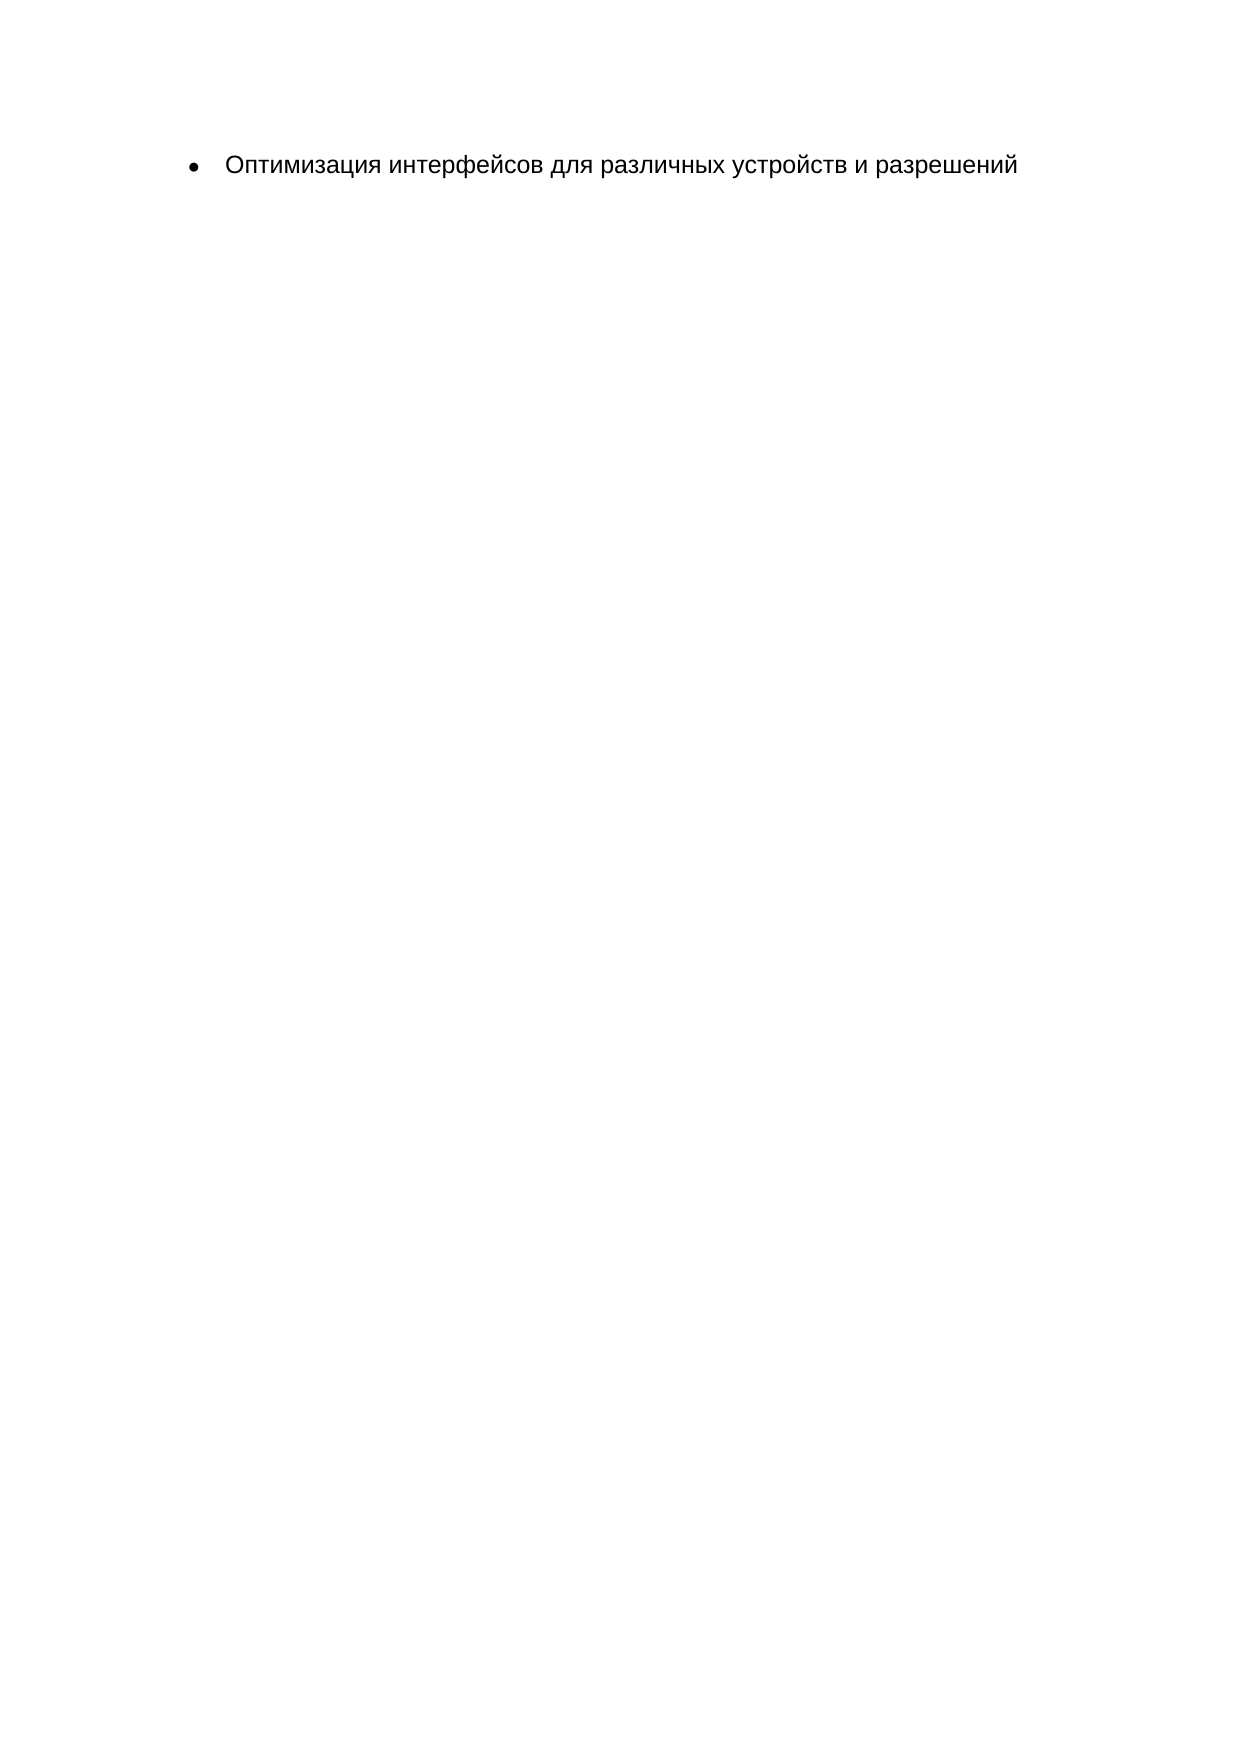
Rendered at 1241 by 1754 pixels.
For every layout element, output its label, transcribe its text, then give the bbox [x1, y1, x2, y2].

list Оптимизация интерфейсов для различных устройств и разрешений [187, 150, 1090, 179]
